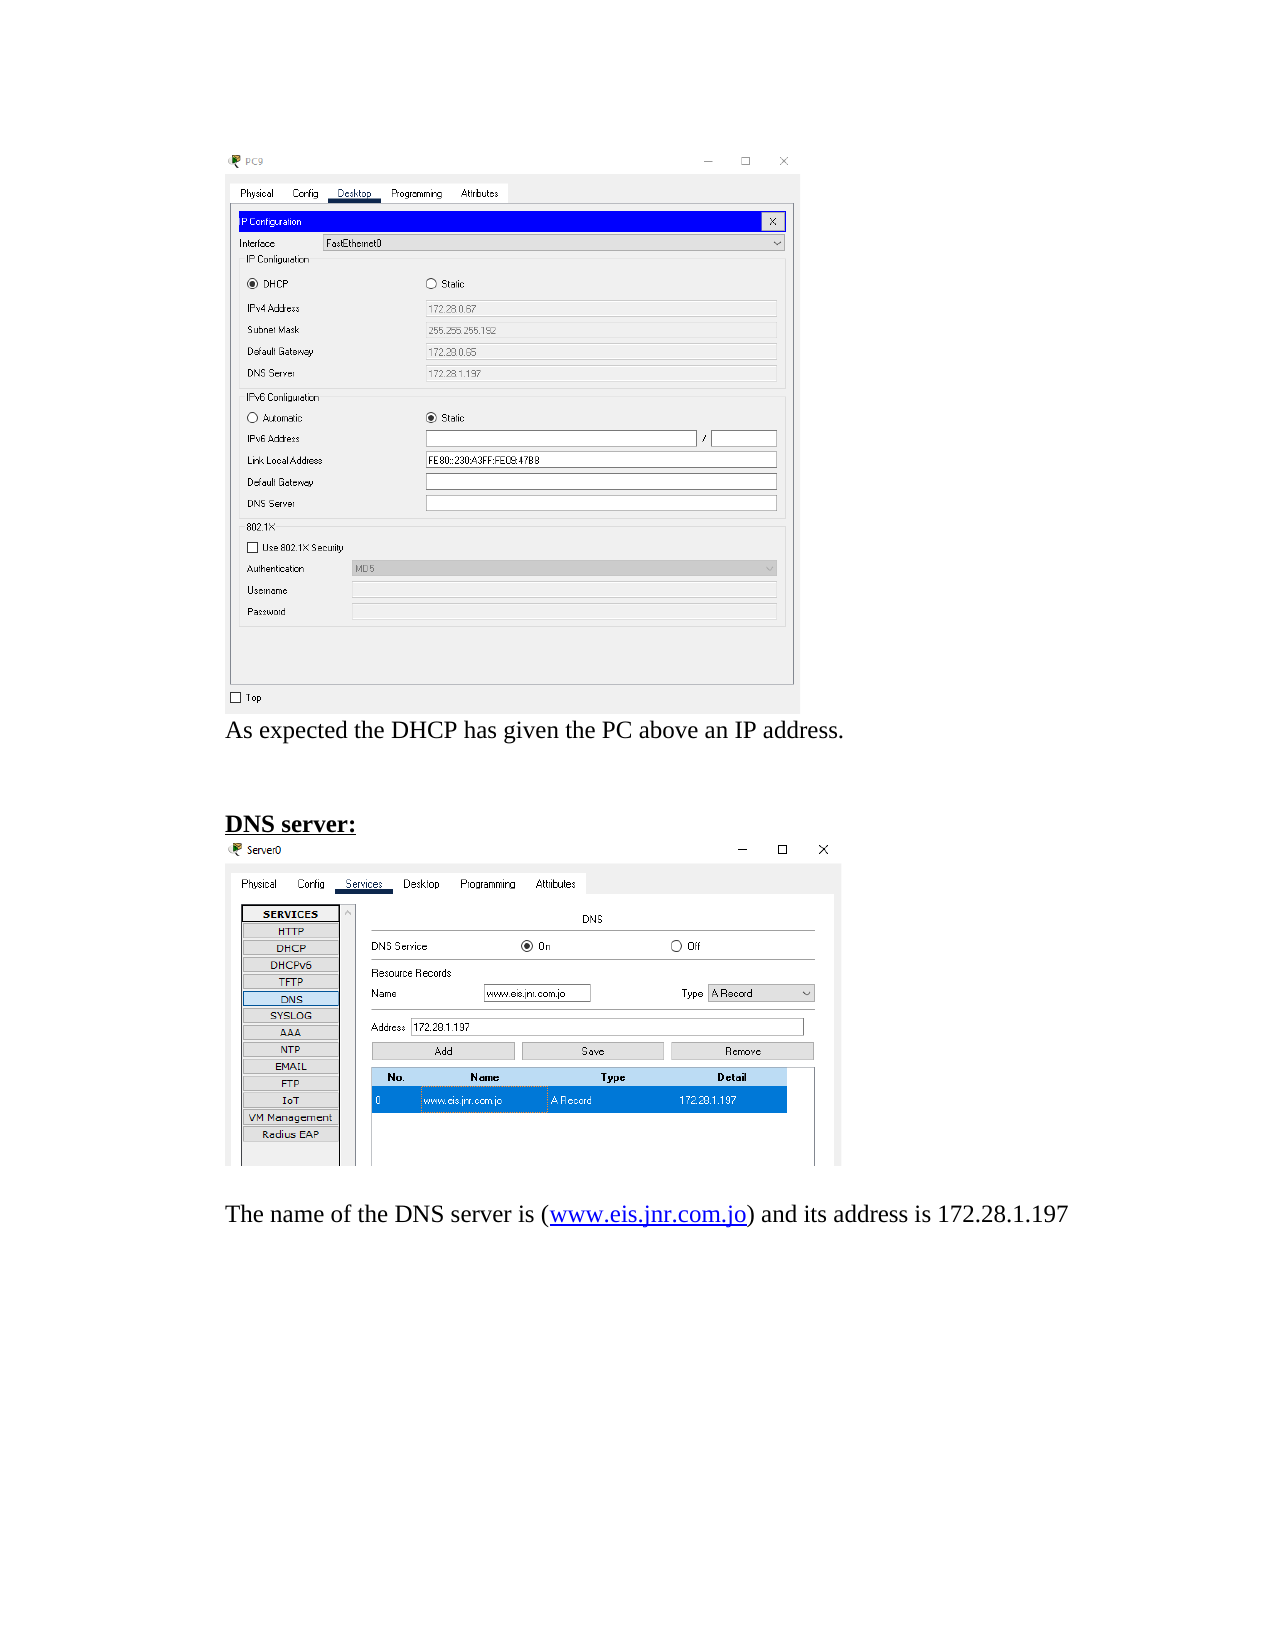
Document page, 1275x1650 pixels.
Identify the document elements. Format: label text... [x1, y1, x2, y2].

list DNS server: [225, 809, 1125, 837]
picture [225, 839, 842, 1166]
list The name of the DNS server is (www.eis.jnr.com.jo) and its address is 172.28.1.197 [225, 1199, 1125, 1228]
list As expected the DHCP has given the PC above an IP address. [225, 716, 1125, 744]
picture [225, 150, 800, 714]
